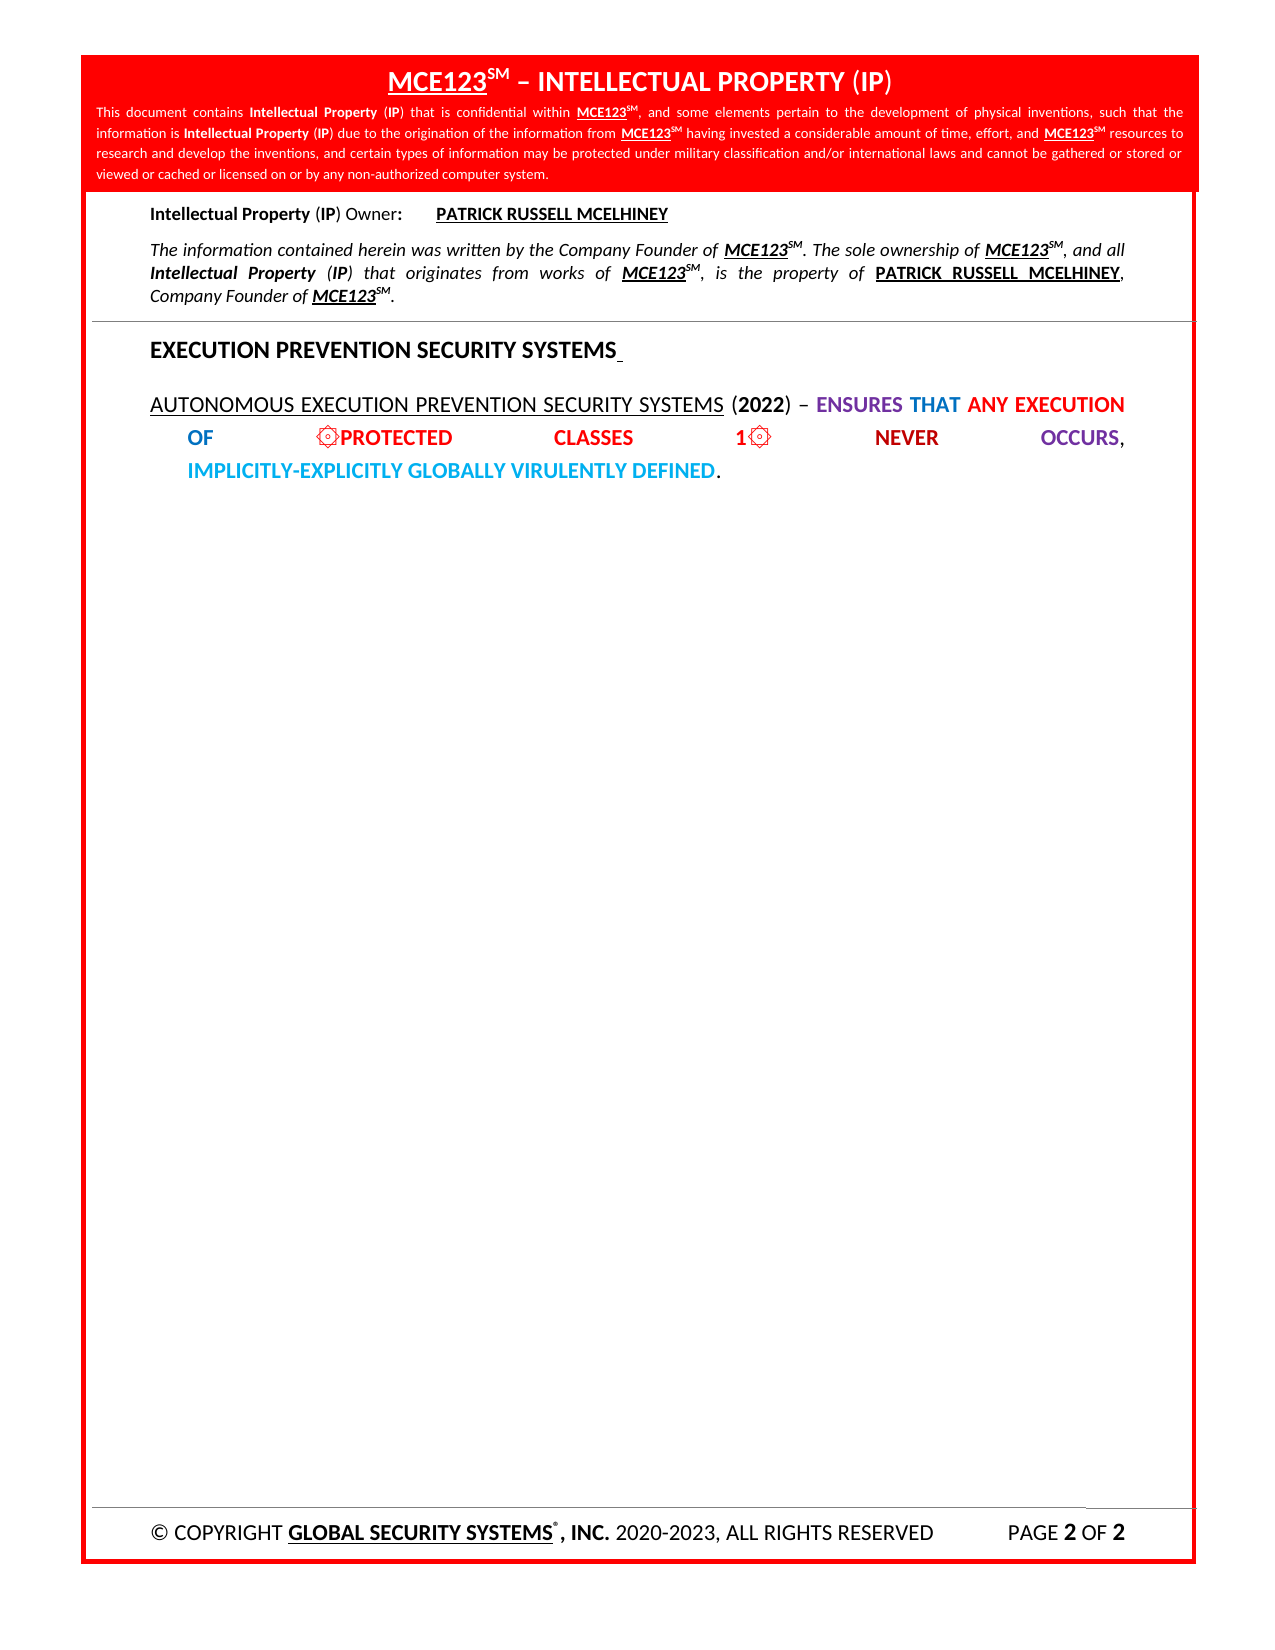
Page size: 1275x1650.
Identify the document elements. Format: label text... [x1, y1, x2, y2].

text EXECUTION PREVENTION SECURITY SYSTEMS [150, 335, 1125, 365]
text AUTONOMOUS EXECUTION PREVENTION SECURITY SYSTEMS (2022) – ENSURES THAT ANY EXECUTION OF ۞PROTECTED CLASSES 1۞ NEVER OCCURS, IMPLICITLY-EXPLICITLY GLOBALLY VIRULENTLY DEFINED. [150, 391, 1125, 484]
